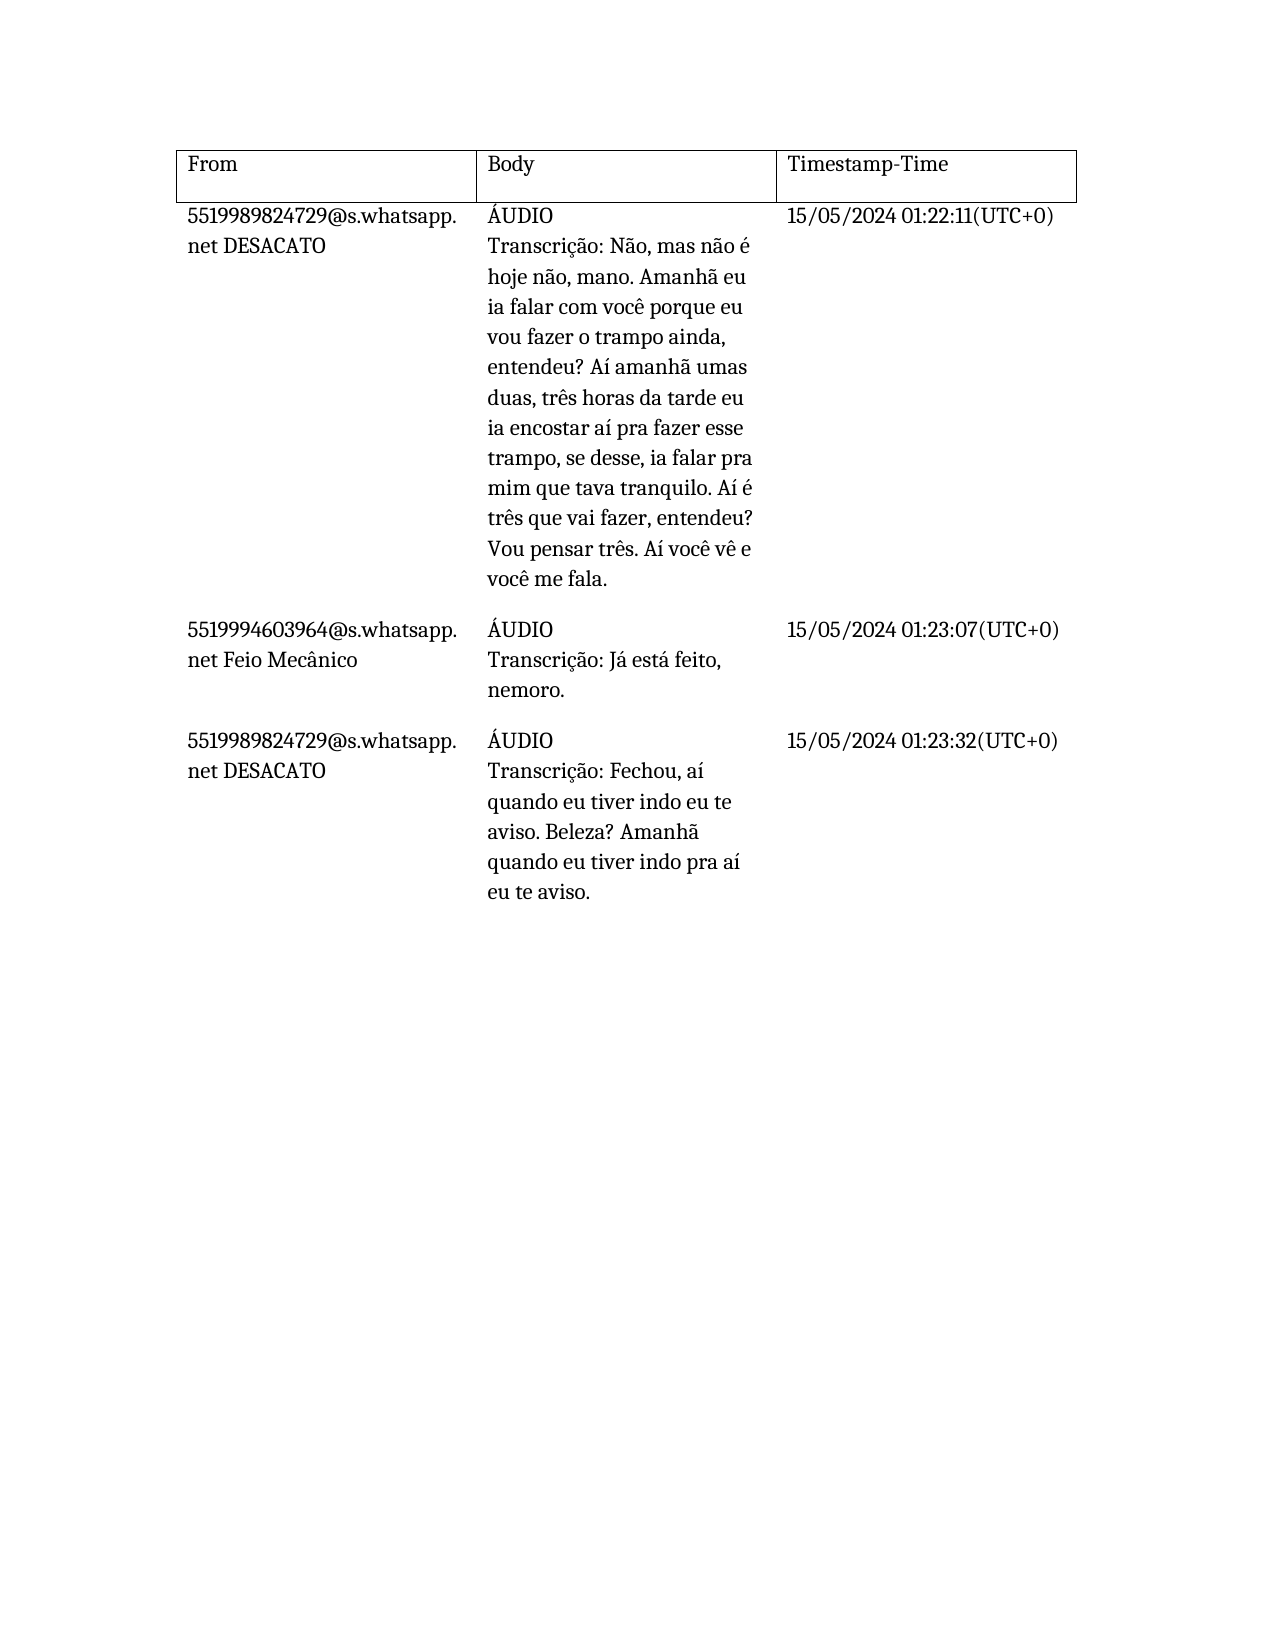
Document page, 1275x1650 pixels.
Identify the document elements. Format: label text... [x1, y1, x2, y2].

table_header From [177, 151, 476, 202]
table_cell ÁUDIO Transcrição: Fechou, aí quando eu tiver indo eu te aviso. Beleza? Amanhã quando eu tiver indo pra aí eu te aviso. [476, 728, 776, 930]
table_cell 15/05/2024 01:23:07(UTC+0) [776, 617, 1076, 728]
table_cell 5519989824729@s.whatsapp.net DESACATO [176, 728, 476, 930]
table_header Timestamp-Time [777, 151, 1076, 202]
table_cell 5519989824729@s.whatsapp.net DESACATO [176, 203, 476, 617]
table_cell 15/05/2024 01:22:11(UTC+0) [776, 203, 1076, 617]
table_cell 5519994603964@s.whatsapp.net Feio Mecânico [176, 617, 476, 728]
table_cell ÁUDIO Transcrição: Já está feito, nemoro. [476, 617, 776, 728]
table_cell ÁUDIO Transcrição: Não, mas não é hoje não, mano. Amanhã eu ia falar com você porque eu vou fazer o trampo ainda, entendeu? Aí amanhã umas duas, três horas da tarde eu ia encostar aí pra fazer esse trampo, se desse, ia falar pra mim que tava tranquilo. Aí é três que vai fazer, entendeu? Vou pensar três. Aí você vê e você me fala. [476, 203, 776, 617]
table_header Body [477, 151, 776, 202]
table_cell 15/05/2024 01:23:32(UTC+0) [776, 728, 1076, 930]
